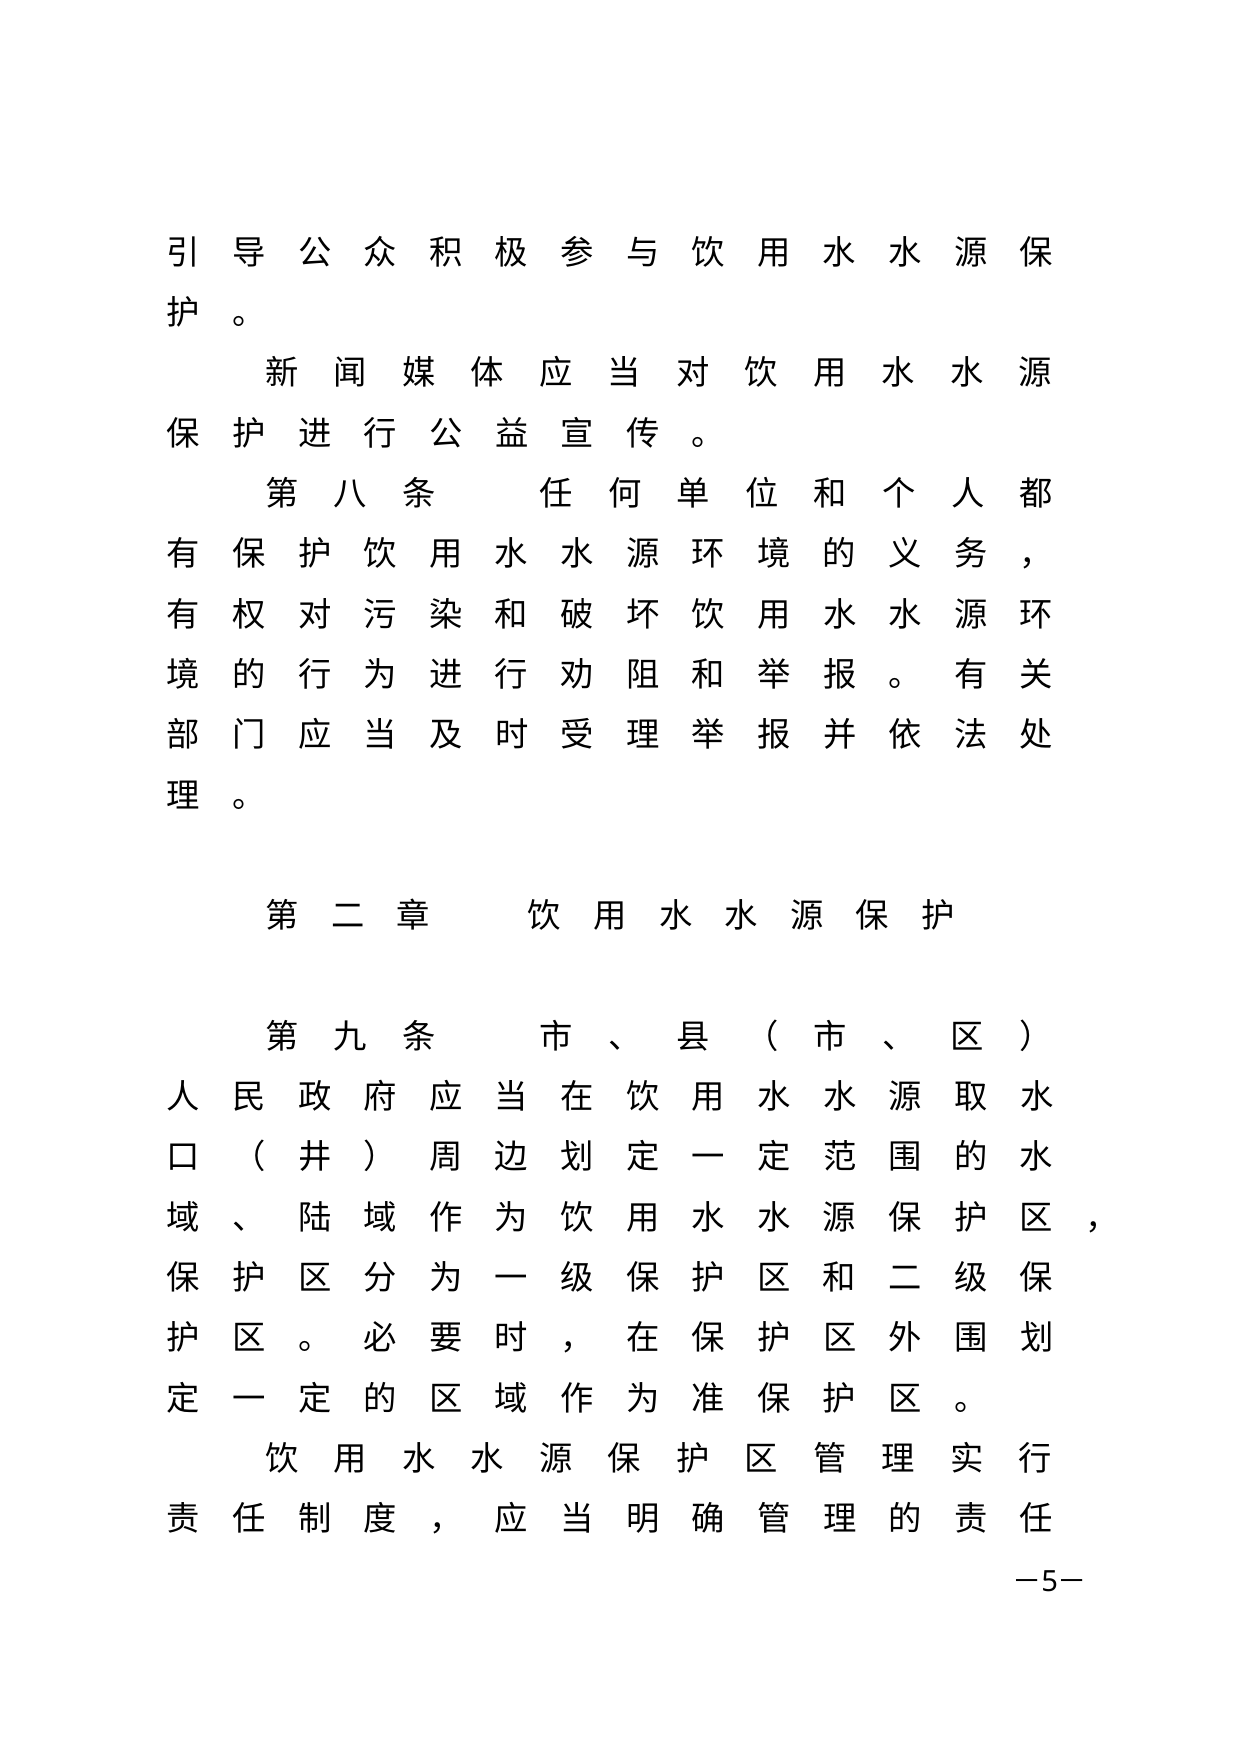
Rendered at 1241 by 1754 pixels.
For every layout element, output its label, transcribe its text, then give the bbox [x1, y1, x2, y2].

text 新闻媒体应当对饮用水水源保护进行公益宣传。 [167, 340, 1085, 461]
text 第八条 任何单位和个人都有保护饮用水水源环境的义务，有权对污染和破坏饮用水水源环境的行为进行劝阻和举报。有关部门应当及时受理举报并依法处理。 [167, 461, 1085, 823]
text 第七条 各级人民政府以及有关部门应当组织开展饮用水水源保护的宣传教育，普及饮用水水源保护的法律知识和科学知识，引导公众积极参与饮用水水源保护。 [167, 219, 1085, 340]
text 第二章 饮用水水源保护 [167, 883, 1085, 943]
text 饮用水水源保护区管理实行责任制度，应当明确管理的责任单位和责任人。 [167, 1426, 1085, 1546]
text 第九条 市、县（市、区）人民政府应当在饮用水水源取水口（井）周边划定一定范围的水域、陆域作为饮用水水源保护区，保护区分为一级保护区和二级保护区。必要时，在保护区外围划定一定的区域作为准保护区。 [167, 1003, 1085, 1426]
